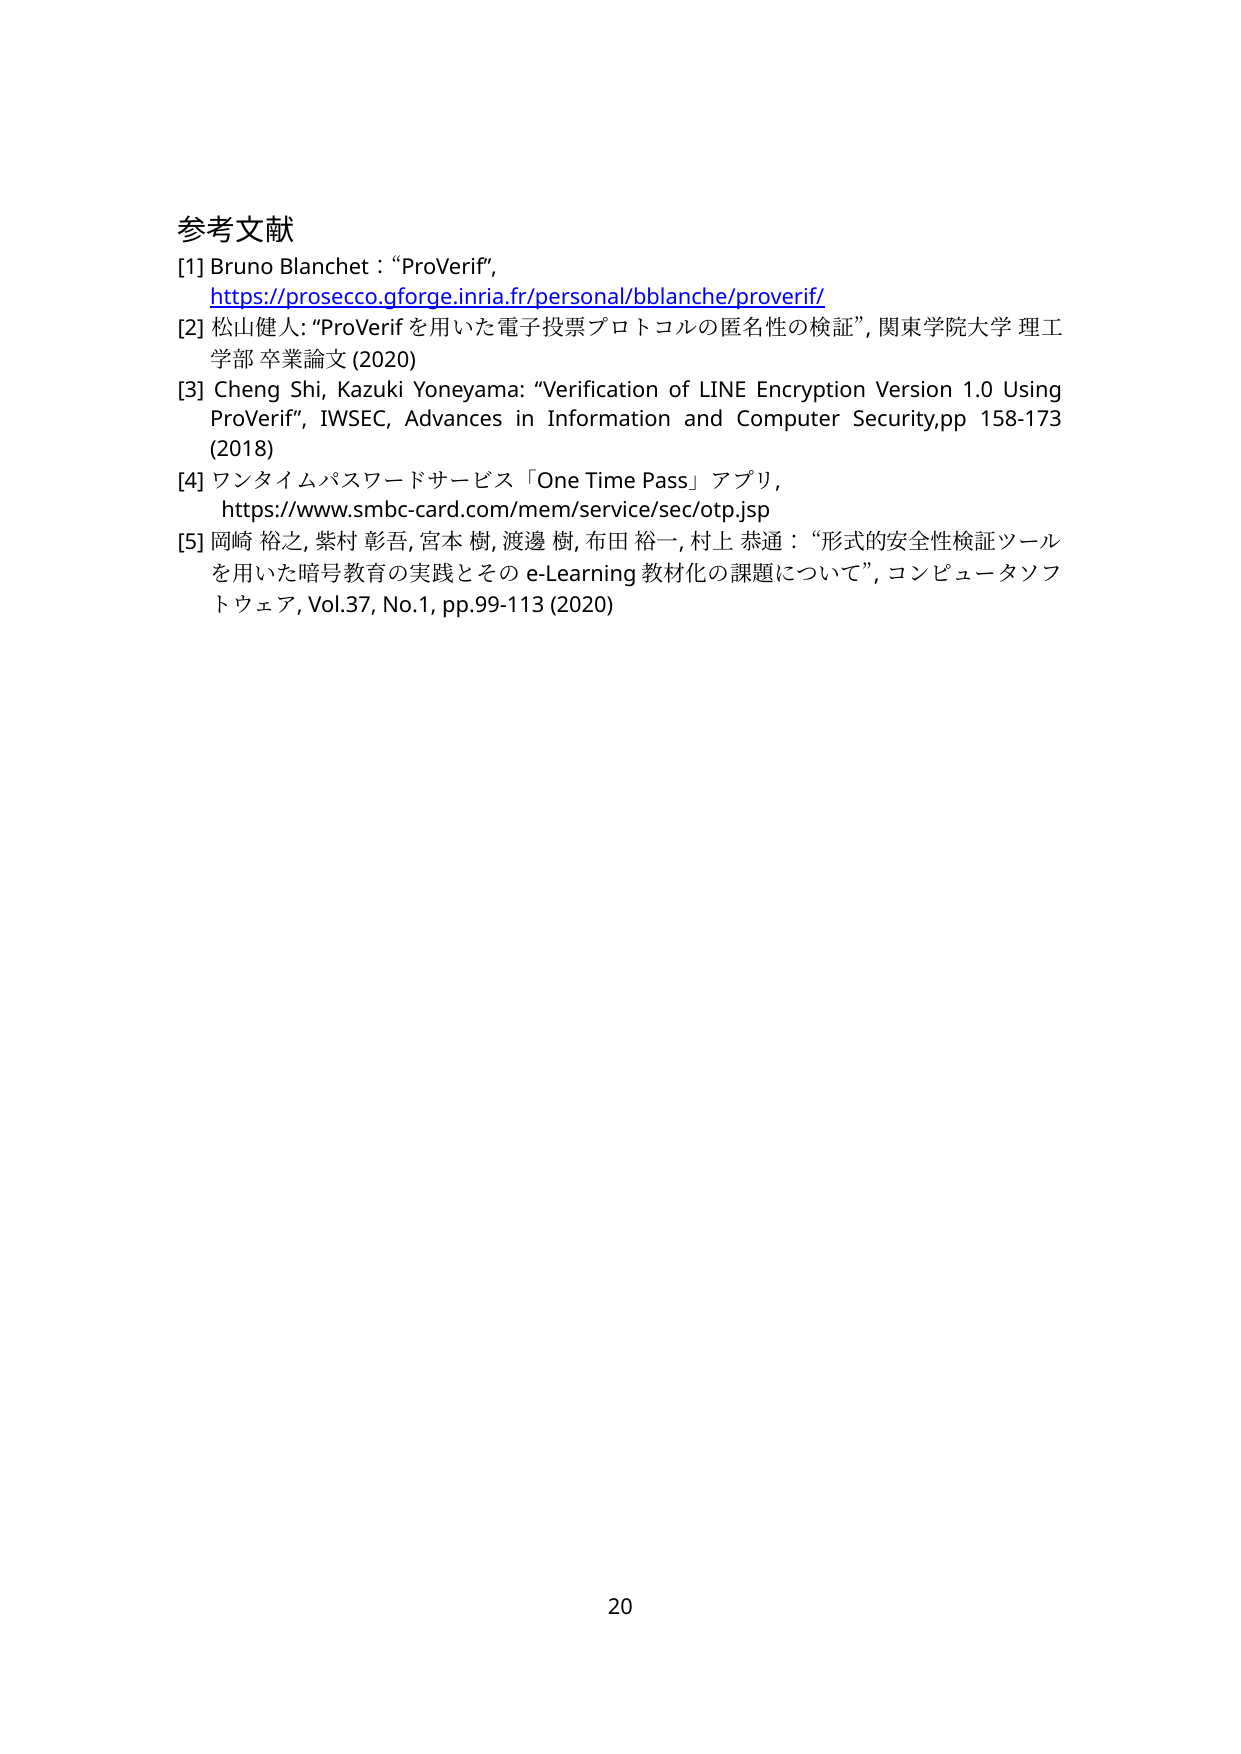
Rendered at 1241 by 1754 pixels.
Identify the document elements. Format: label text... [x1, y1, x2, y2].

text [4] ワンタイムパスワードサービス「One Time Pass」アプリ, https://www.smbc-card.com/mem/service/sec/otp.jsp [177, 463, 1063, 524]
text [1] Bruno Blanchet：“ProVerif”, https://prosecco.gforge.inria.fr/personal/bblanche/proverif/ [177, 249, 1063, 310]
text [5] 岡崎 裕之, 紫村 彰吾, 宮本 樹, 渡邊 樹, 布田 裕一, 村上 恭通： “形式的安全性検証ツールを用いた暗号教育の実践とそのe-Learning教材化の課題について”, コンピュータソフトウェア, Vol.37, No.1, pp.99-113 (2020) [177, 524, 1063, 619]
text [2] 松山健人: “ProVerifを用いた電子投票プロトコルの匿名性の検証”, 関東学院大学 理工学部 卒業論文 (2020) [177, 310, 1063, 373]
text 参考文献 [177, 207, 1063, 249]
text [3] Cheng Shi, Kazuki Yoneyama: “Verification of LINE Encryption Version 1.0 Using ProVerif”, IWSEC, Advances in Information and Computer Security,pp 158-173 (2018) [177, 373, 1063, 463]
